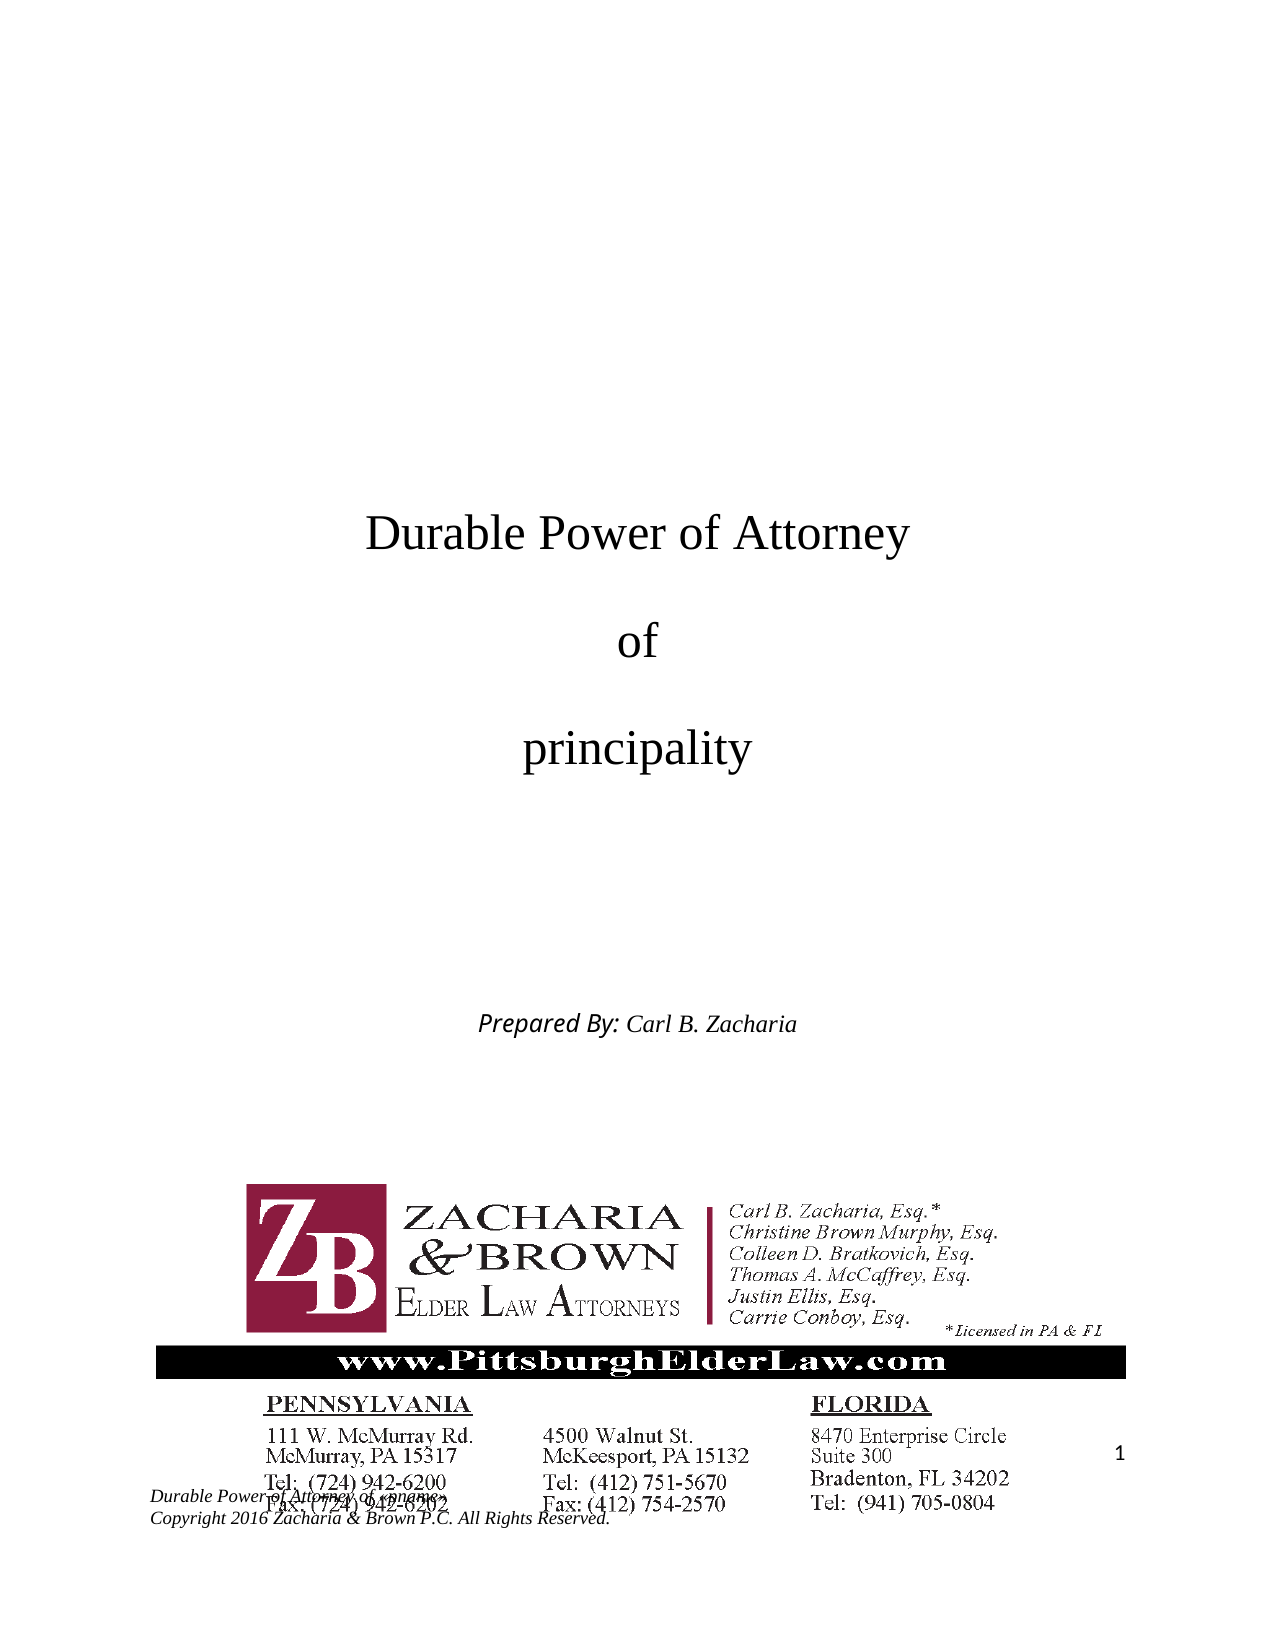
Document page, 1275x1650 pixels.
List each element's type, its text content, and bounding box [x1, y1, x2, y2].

picture [156, 1171, 1126, 1532]
text Prepared By: Carl B. Zacharia [150, 1006, 1125, 1039]
text principality [150, 718, 1125, 776]
title of [150, 611, 1125, 668]
title Durable Power of Attorney [150, 503, 1125, 561]
